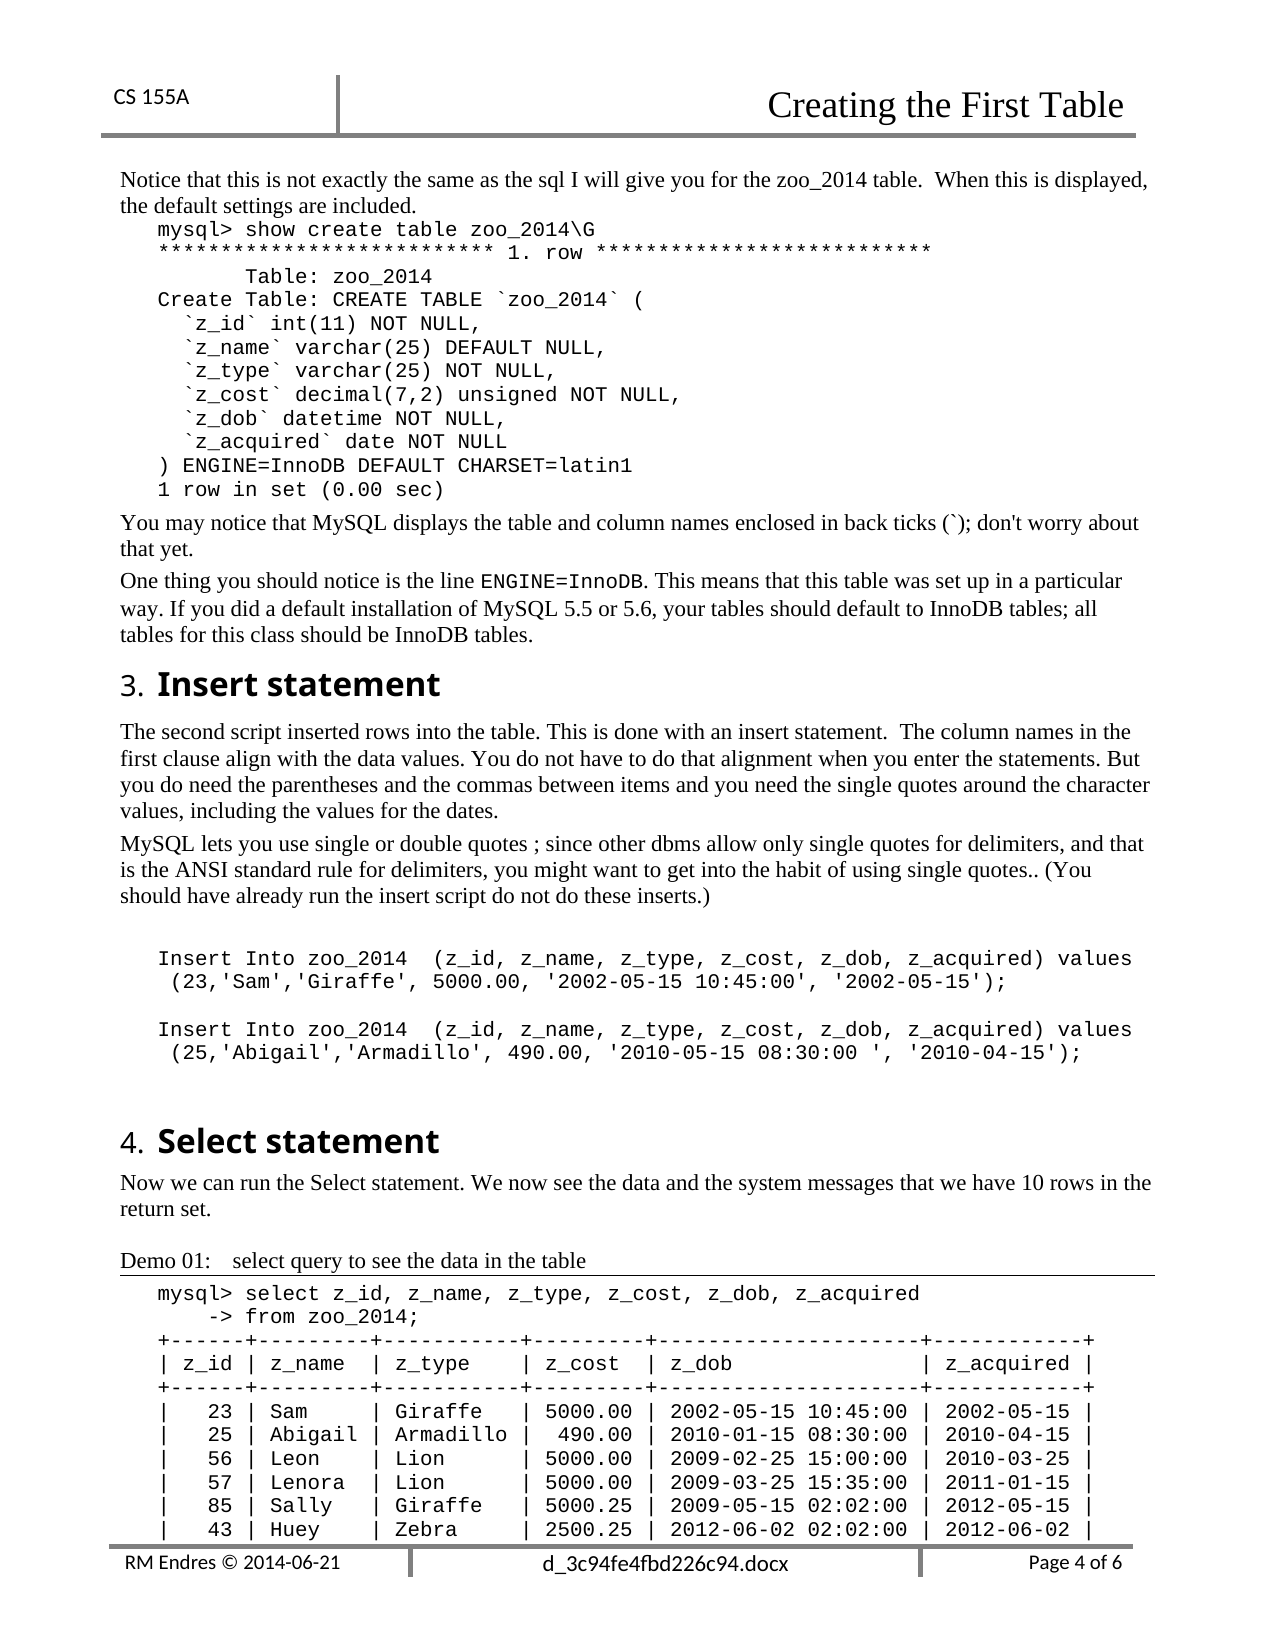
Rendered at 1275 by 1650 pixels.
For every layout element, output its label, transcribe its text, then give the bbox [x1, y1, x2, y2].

text *************************** 1. row *************************** [157, 242, 1155, 266]
text +------+---------+-----------+---------+---------------------+------------+ [157, 1330, 1155, 1353]
text `z_id` int(11) NOT NULL, [157, 313, 1155, 337]
text Insert statement [120, 660, 1155, 706]
text Create Table: CREATE TABLE `zoo_2014` ( [157, 289, 1155, 313]
text mysql> select z_id, z_name, z_type, z_cost, z_dob, z_acquired [157, 1282, 1155, 1306]
text Notice that this is not exactly the same as the sql I will give you for the zoo_2014 table. When this is displayed, the default settings are included. [120, 166, 1155, 218]
text One thing you should notice is the line ENGINE=InnoDB. This means that this table was set up in a particular way. If you did a default installation of MySQL 5.5 or 5.6, your tables should default to InnoDB tables; all tables for this class should be InnoDB tables. [120, 567, 1155, 648]
text select query to see the data in the table [120, 1247, 1155, 1275]
text `z_name` varchar(25) DEFAULT NULL, [157, 337, 1155, 360]
text | 23 | Sam | Giraffe | 5000.00 | 2002-05-15 10:45:00 | 2002-05-15 | [157, 1401, 1155, 1424]
text ) ENGINE=InnoDB DEFAULT CHARSET=latin1 [157, 455, 1155, 479]
text | 57 | Lenora | Lion | 5000.00 | 2009-03-25 15:35:00 | 2011-01-15 | [157, 1472, 1155, 1495]
text | z_id | z_name | z_type | z_cost | z_dob | z_acquired | [157, 1353, 1155, 1377]
text | 56 | Leon | Lion | 5000.00 | 2009-02-25 15:00:00 | 2010-03-25 | [157, 1448, 1155, 1472]
text 1 row in set (0.00 sec) [157, 479, 1155, 502]
text (25,'Abigail','Armadillo', 490.00, '2010-05-15 08:30:00 ', '2010-04-15'); [157, 1042, 1155, 1066]
text (23,'Sam','Giraffe', 5000.00, '2002-05-15 10:45:00', '2002-05-15'); [157, 971, 1155, 995]
text The second script inserted rows into the table. This is done with an insert statement. The column names in the first clause align with the data values. You do not have to do that alignment when you enter the statements. But you do need the parentheses and the commas between items and you need the single quotes around the character values, including the values for the dates. [120, 718, 1155, 824]
text MySQL lets you use single or double quotes ; since other dbms allow only single quotes for delimiters, and that is the ANSI standard rule for delimiters, you might want to get into the habit of using single quotes.. (You should have already run the insert script do not do these inserts.) [120, 830, 1155, 909]
text You may notice that MySQL displays the table and column names enclosed in back ticks (`); don't worry about that yet. [120, 508, 1155, 561]
text `z_acquired` date NOT NULL [157, 431, 1155, 455]
text | 25 | Abigail | Armadillo | 490.00 | 2010-01-15 08:30:00 | 2010-04-15 | [157, 1424, 1155, 1448]
text | 85 | Sally | Giraffe | 5000.25 | 2009-05-15 02:02:00 | 2012-05-15 | [157, 1495, 1155, 1519]
text `z_cost` decimal(7,2) unsigned NOT NULL, [157, 384, 1155, 408]
text `z_dob` datetime NOT NULL, [157, 408, 1155, 431]
text Now we can run the Select statement. We now see the data and the system messages that we have 10 rows in the return set. [120, 1169, 1155, 1222]
text Insert Into zoo_2014 (z_id, z_name, z_type, z_cost, z_dob, z_acquired) values [157, 948, 1155, 971]
text | 43 | Huey | Zebra | 2500.25 | 2012-06-02 02:02:00 | 2012-06-02 | [157, 1519, 1155, 1543]
text +------+---------+-----------+---------+---------------------+------------+ [157, 1377, 1155, 1401]
text -> from zoo_2014; [157, 1306, 1155, 1330]
text Select statement [120, 1117, 1155, 1163]
text `z_type` varchar(25) NOT NULL, [157, 360, 1155, 384]
text Insert Into zoo_2014 (z_id, z_name, z_type, z_cost, z_dob, z_acquired) values [157, 1019, 1155, 1042]
text Table: zoo_2014 [157, 266, 1155, 289]
text mysql> show create table zoo_2014\G [157, 218, 1155, 242]
